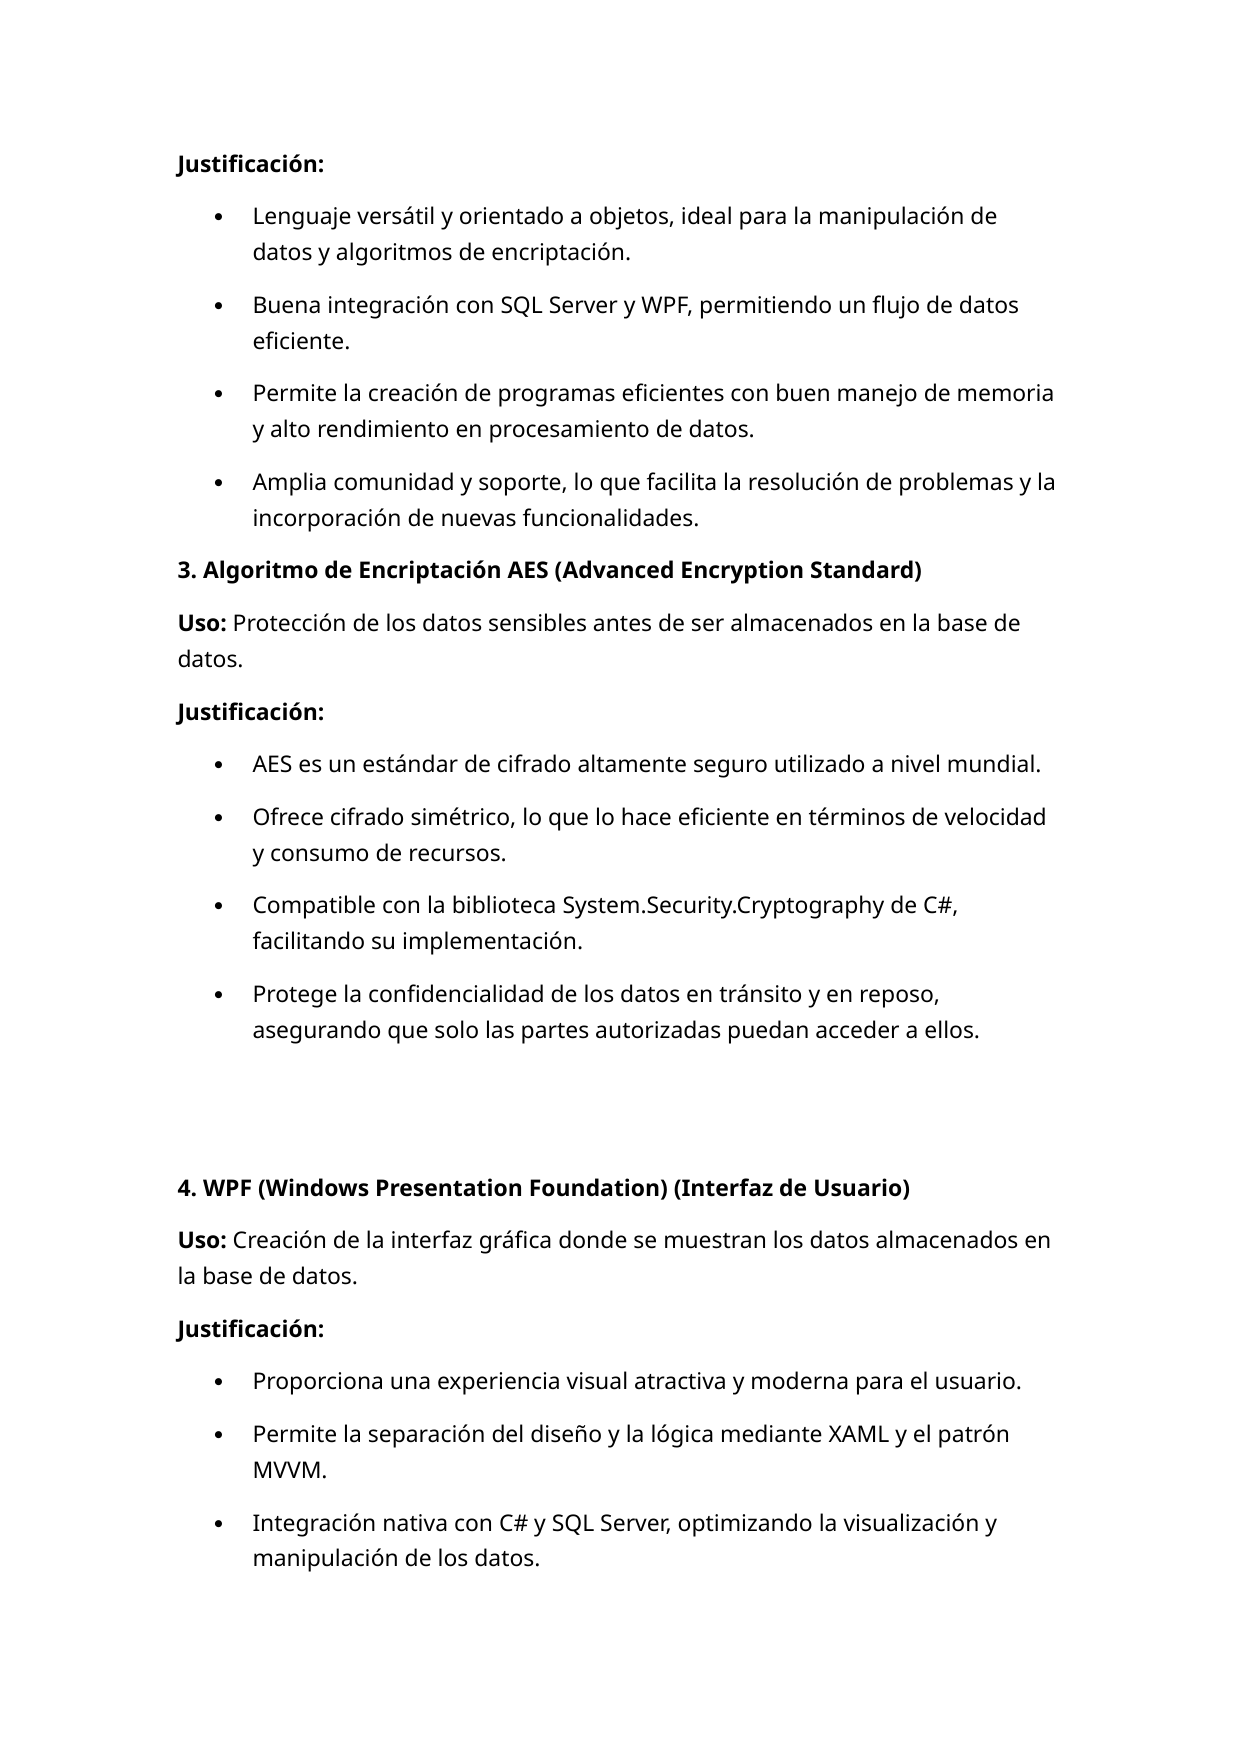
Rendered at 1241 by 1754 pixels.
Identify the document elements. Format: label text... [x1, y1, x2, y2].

list Permite la creación de programas eficientes con buen manejo de memoria y alto rendimiento en procesamiento de datos. [215, 377, 1063, 444]
text Justificación: [177, 696, 1063, 727]
list Lenguaje versátil y orientado a objetos, ideal para la manipulación de datos y algoritmos de encriptación. [215, 200, 1063, 267]
list Compatible con la biblioteca System.Security.Cryptography de C#, facilitando su implementación. [215, 889, 1063, 956]
text Uso: Protección de los datos sensibles antes de ser almacenados en la base de datos. [177, 607, 1063, 674]
list Permite la separación del diseño y la lógica mediante XAML y el patrón MVVM. [215, 1418, 1063, 1485]
text 3. Algoritmo de Encriptación AES (Advanced Encryption Standard) [177, 554, 1063, 586]
text 4. WPF (Windows Presentation Foundation) (Interfaz de Usuario) [177, 1172, 1063, 1203]
text Justificación: [177, 1313, 1063, 1344]
list AES es un estándar de cifrado altamente seguro utilizado a nivel mundial. [215, 748, 1063, 779]
list Integración nativa con C# y SQL Server, optimizando la visualización y manipulación de los datos. [215, 1506, 1063, 1574]
list Ofrece cifrado simétrico, lo que lo hace eficiente en términos de velocidad y consumo de recursos. [215, 801, 1063, 868]
list Proporciona una experiencia visual atractiva y moderna para el usuario. [215, 1365, 1063, 1397]
list Amplia comunidad y soporte, lo que facilita la resolución de problemas y la incorporación de nuevas funcionalidades. [215, 466, 1063, 533]
list Buena integración con SQL Server y WPF, permitiendo un flujo de datos eficiente. [215, 289, 1063, 356]
list Protege la confidencialidad de los datos en tránsito y en reposo, asegurando que solo las partes autorizadas puedan acceder a ellos. [215, 978, 1063, 1045]
text Justificación: [177, 148, 1063, 179]
text Uso: Creación de la interfaz gráfica donde se muestran los datos almacenados en la base de datos. [177, 1224, 1063, 1291]
